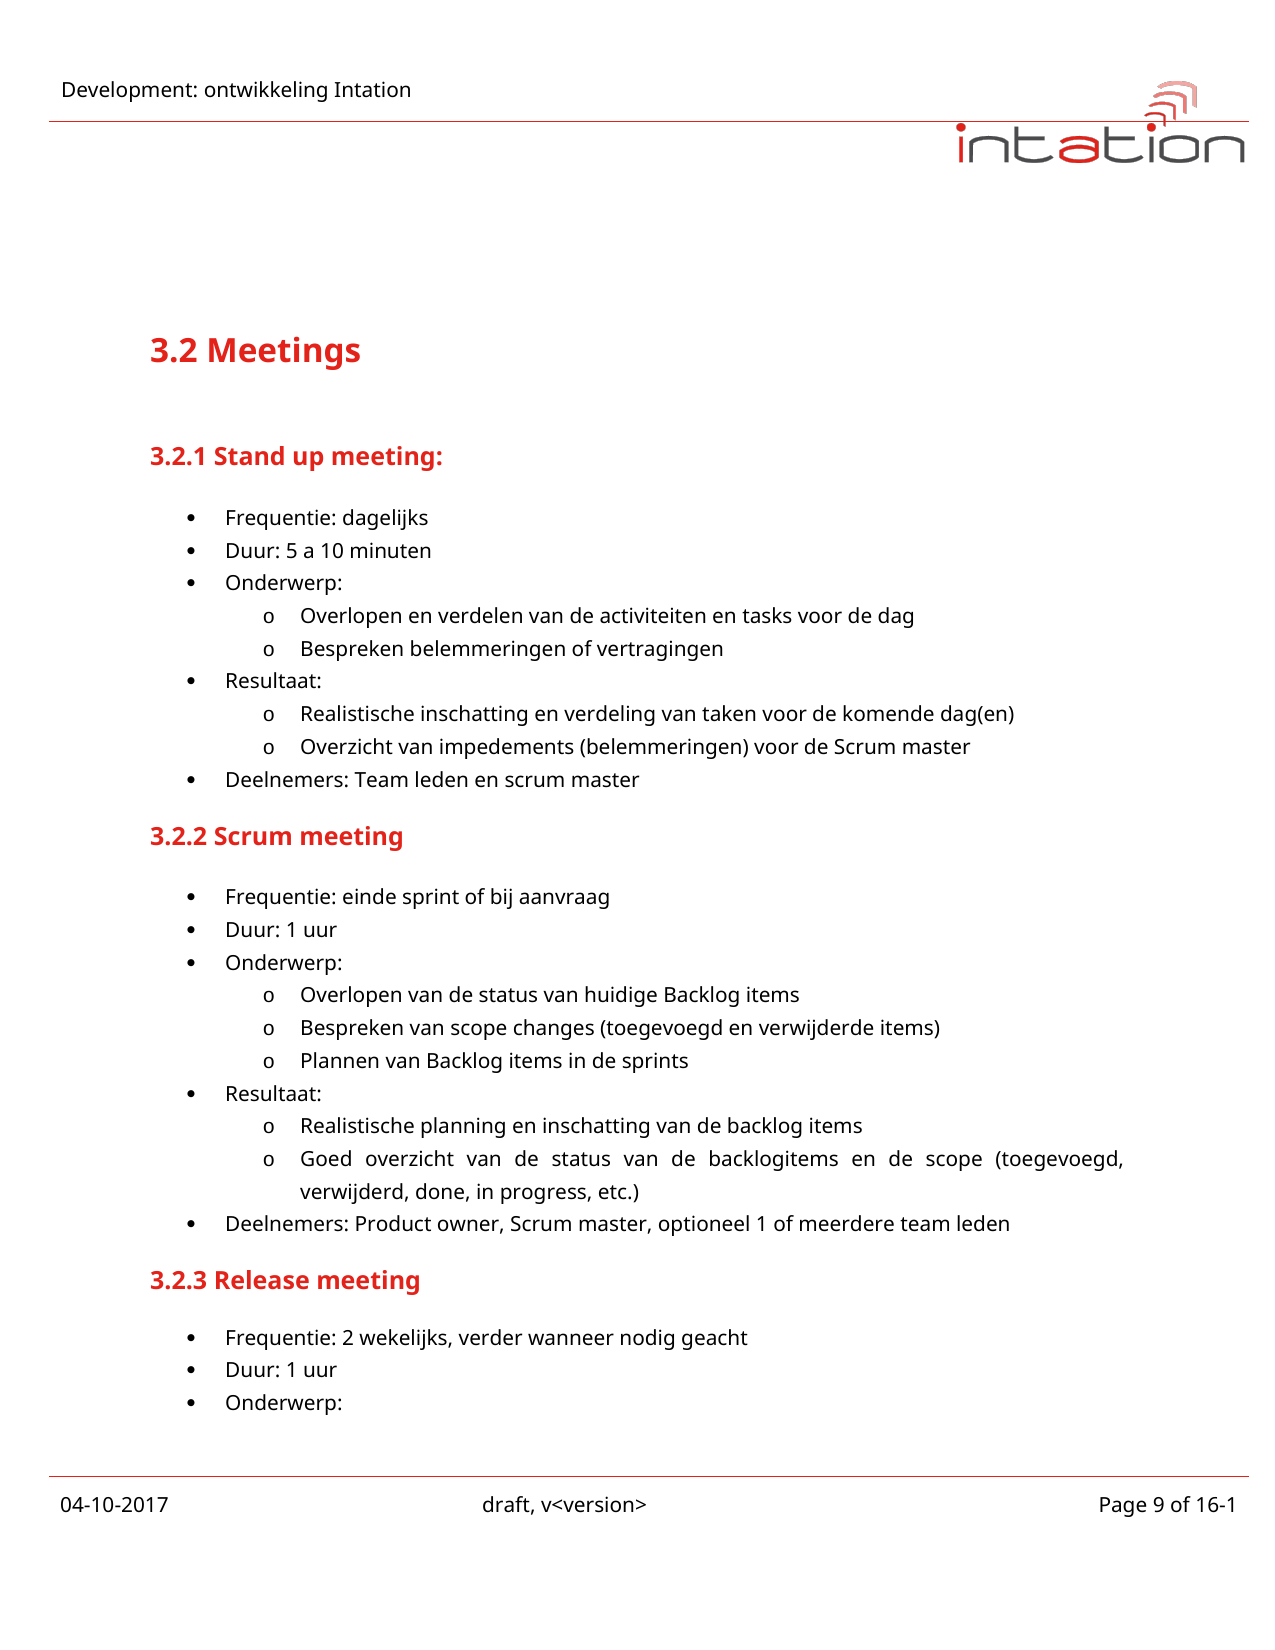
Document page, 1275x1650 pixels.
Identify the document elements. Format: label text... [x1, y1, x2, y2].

list Resultaat: [187, 1079, 1125, 1107]
picture [950, 75, 1247, 121]
list Bespreken van scope changes (toegevoegd en verwijderde items) [262, 1013, 1125, 1042]
subtitle Scrum meeting [150, 818, 1125, 852]
subtitle Meetings [150, 327, 1125, 373]
list Bespreken belemmeringen of vertragingen [262, 634, 1125, 662]
list Deelnemers: Team leden en scrum master [187, 765, 1125, 793]
list Duur: 1 uur [187, 1355, 1125, 1384]
subtitle Release meeting [150, 1263, 1125, 1297]
list Frequentie: dagelijks [187, 503, 1125, 532]
list Deelnemers: Product owner, Scrum master, optioneel 1 of meerdere team leden [187, 1209, 1125, 1238]
list Realistische inschatting en verdeling van taken voor de komende dag(en) [262, 699, 1125, 728]
list Plannen van Backlog items in de sprints [262, 1046, 1125, 1074]
list Duur: 5 a 10 minuten [187, 536, 1125, 564]
list Overlopen van de status van huidige Backlog items [262, 980, 1125, 1009]
picture [950, 122, 1247, 169]
list Onderwerp: [187, 568, 1125, 597]
list Overlopen en verdelen van de activiteiten en tasks voor de dag [262, 601, 1125, 629]
list Onderwerp: [187, 948, 1125, 976]
list Realistische planning en inschatting van de backlog items [262, 1111, 1125, 1140]
list Goed overzicht van de status van de backlogitems en de scope (toegevoegd, verwijderd, done, in progress, etc.) [262, 1144, 1125, 1205]
list Onderwerp: [187, 1388, 1125, 1416]
list Frequentie: einde sprint of bij aanvraag [187, 882, 1125, 911]
list Duur: 1 uur [187, 915, 1125, 943]
subtitle Stand up meeting: [150, 439, 1125, 473]
list Frequentie: 2 wekelijks, verder wanneer nodig geacht [187, 1323, 1125, 1351]
list Resultaat: [187, 667, 1125, 695]
list Overzicht van impedements (belemmeringen) voor de Scrum master [262, 732, 1125, 761]
